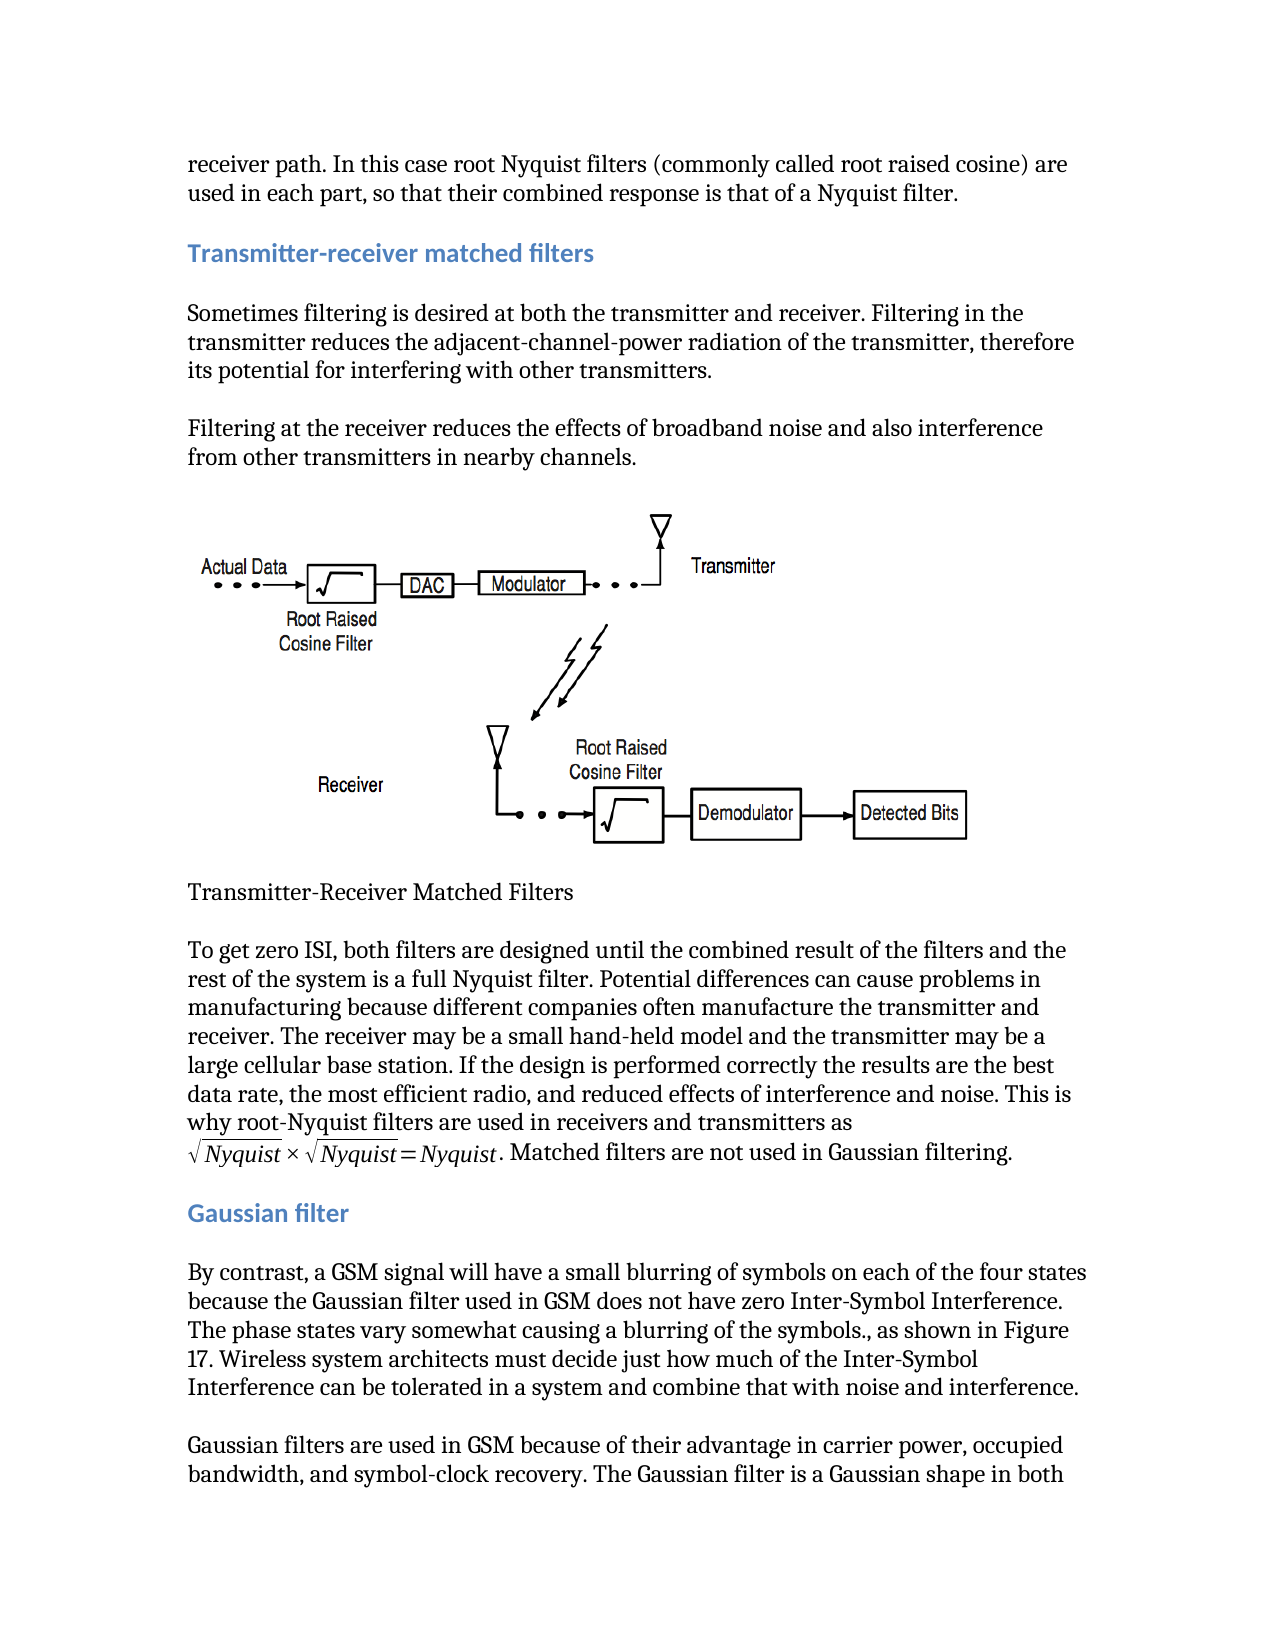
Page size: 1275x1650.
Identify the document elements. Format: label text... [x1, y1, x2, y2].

text Transmitter-Receiver Matched Filters [187, 878, 1087, 907]
text Filtering at the receiver reduces the effects of broadband noise and also interference from other transmitters in nearby channels. [187, 414, 1087, 472]
subtitle Gaussian filter [187, 1196, 1087, 1229]
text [187, 150, 1087, 207]
text To get zero ISI, both filters are designed until the combined result of the filters and the rest of the system is a full Nyquist filter. Potential differences can cause problems in manufacturing because different companies often manufacture the transmitter and receiver. The receiver may be a small hand-held model and the transmitter may be a large cellular base station. If the design is performed correctly the results are the best data rate, the most efficient radio, and reduced effects of interference and noise. This is why root-Nyquist filters are used in receivers and transmitters as . Matched filters are not used in Gaussian filtering. [187, 936, 1087, 1167]
subtitle Transmitter-receiver matched filters [187, 237, 1087, 270]
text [187, 1431, 1087, 1489]
picture [187, 501, 976, 849]
text By contrast, a GSM signal will have a small blurring of symbols on each of the four states because the Gaussian filter used in GSM does not have zero Inter-Symbol Interference. The phase states vary somewhat causing a blurring of the symbols., as shown in Figure 17. Wireless system architects must decide just how much of the Inter-Symbol Interference can be tolerated in a system and combine that with noise and interference. [187, 1258, 1087, 1402]
text Sometimes filtering is desired at both the transmitter and receiver. Filtering in the transmitter reduces the adjacent-channel-power radiation of the transmitter, therefore its potential for interfering with other transmitters. [187, 299, 1087, 385]
